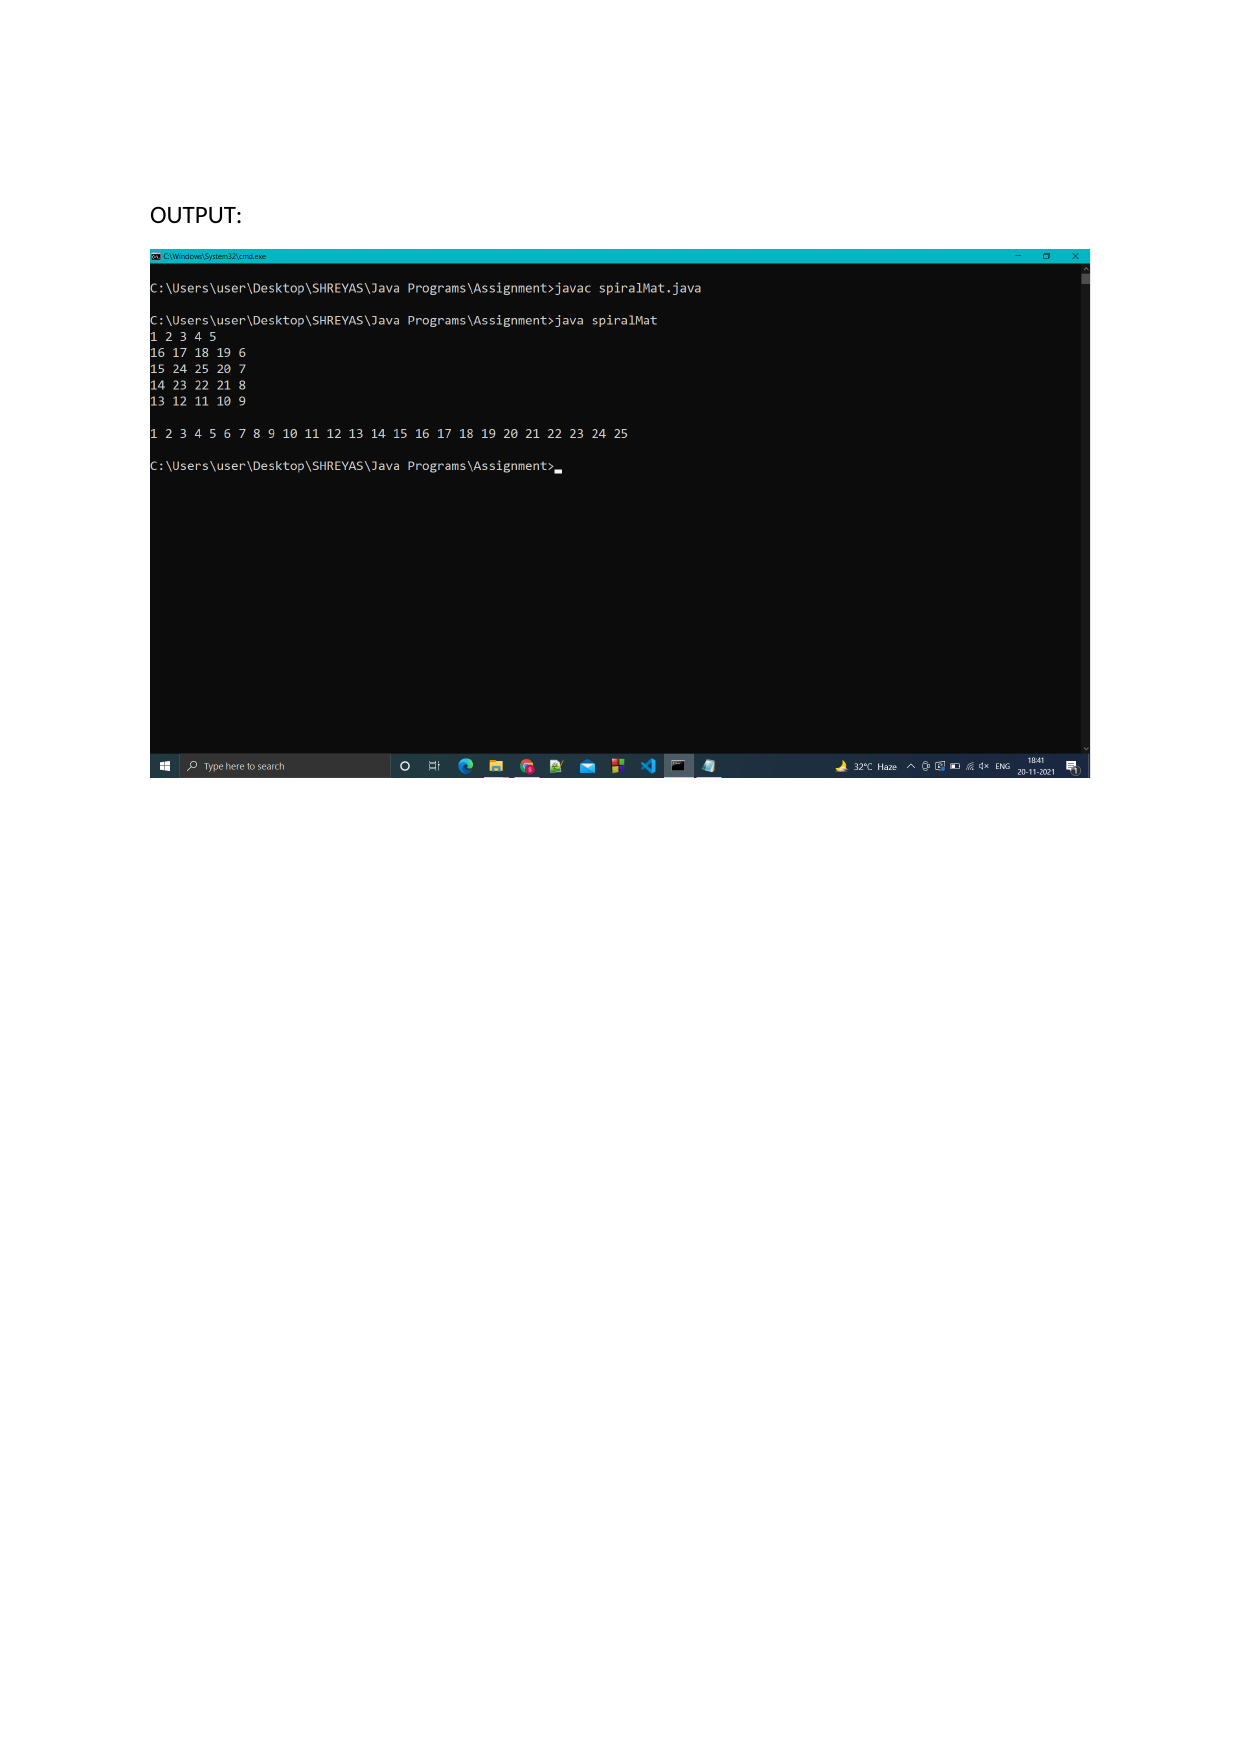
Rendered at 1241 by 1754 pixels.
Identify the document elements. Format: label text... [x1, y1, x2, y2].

picture [150, 249, 1091, 778]
text OUTPUT: [150, 199, 1090, 230]
